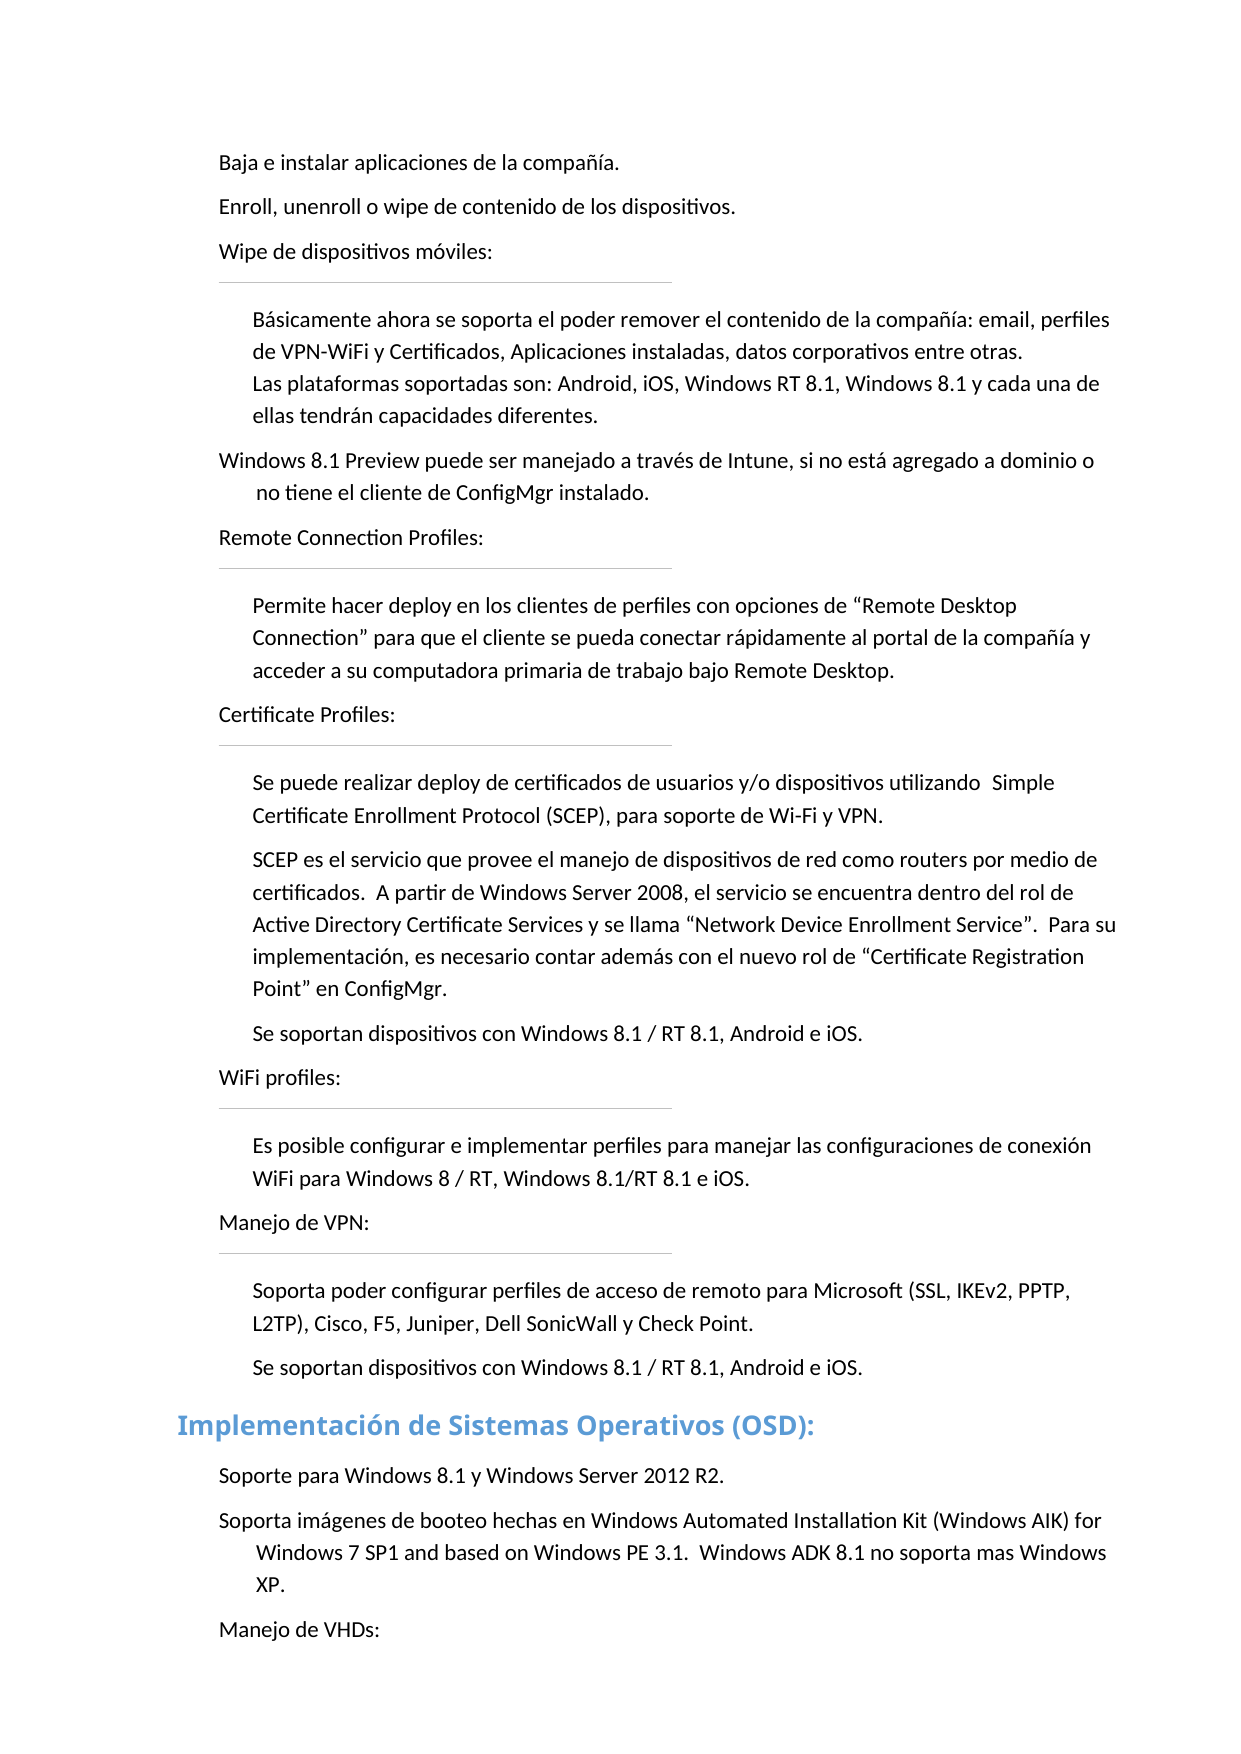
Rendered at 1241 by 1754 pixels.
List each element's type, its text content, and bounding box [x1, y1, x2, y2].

list Manejo de VHDs: [218, 1615, 1122, 1643]
list Windows 8.1 Preview puede ser manejado a través de Intune, si no está agregado a dominio o no tiene el cliente de ConfigMgr instalado. [218, 446, 1122, 507]
text Soporta poder configurar perfiles de acceso de remoto para Microsoft (SSL, IKEv2, PPTP, L2TP), Cisco, F5, Juniper, Dell SonicWall y Check Point. [252, 1277, 1122, 1337]
list WiFi profiles: [218, 1063, 1122, 1092]
list Baja e instalar aplicaciones de la compañía. [218, 148, 1122, 176]
text Se soportan dispositivos con Windows 8.1 / RT 8.1, Android e iOS. [252, 1019, 1122, 1047]
list Soporte para Windows 8.1 y Windows Server 2012 R2. [218, 1461, 1122, 1489]
text Se puede realizar deploy de certificados de usuarios y/o dispositivos utilizando Simple Certificate Enrollment Protocol (SCEP), para soporte de Wi-Fi y VPN. [252, 768, 1122, 829]
list Enroll, unenroll o wipe de contenido de los dispositivos. [218, 192, 1122, 220]
list Wipe de dispositivos móviles: [218, 237, 1122, 265]
list Soporta imágenes de booteo hechas en Windows Automated Installation Kit (Windows AIK) for Windows 7 SP1 and based on Windows PE 3.1. Windows ADK 8.1 no soporta mas Windows XP. [218, 1506, 1122, 1598]
text Es posible configurar e implementar perfiles para manejar las configuraciones de conexión WiFi para Windows 8 / RT, Windows 8.1/RT 8.1 e iOS. [252, 1132, 1122, 1192]
list Manejo de VPN: [218, 1208, 1122, 1237]
text SCEP es el servicio que provee el manejo de dispositivos de red como routers por medio de certificados. A partir de Windows Server 2008, el servicio se encuentra dentro del rol de Active Directory Certificate Services y se llama “Network Device Enrollment Service”. Para su implementación, es necesario contar además con el nuevo rol de “Certificate Registration Point” en ConfigMgr. [252, 845, 1122, 1002]
list Remote Connection Profiles: [218, 523, 1122, 551]
text Se soportan dispositivos con Windows 8.1 / RT 8.1, Android e iOS. [252, 1353, 1122, 1382]
subtitle Implementación de Sistemas Operativos (OSD): [177, 1407, 1122, 1443]
list Certificate Profiles: [218, 700, 1122, 728]
text Permite hacer deploy en los clientes de perfiles con opciones de “Remote Desktop Connection” para que el cliente se pueda conectar rápidamente al portal de la compañía y acceder a su computadora primaria de trabajo bajo Remote Desktop. [252, 591, 1122, 684]
text Básicamente ahora se soporta el poder remover el contenido de la compañía: email, perfiles de VPN-WiFi y Certificados, Aplicaciones instaladas, datos corporativos entre otras. Las plataformas soportadas son: Android, iOS, Windows RT 8.1, Windows 8.1 y cada una de ellas tendrán capacidades diferentes. [252, 305, 1122, 430]
